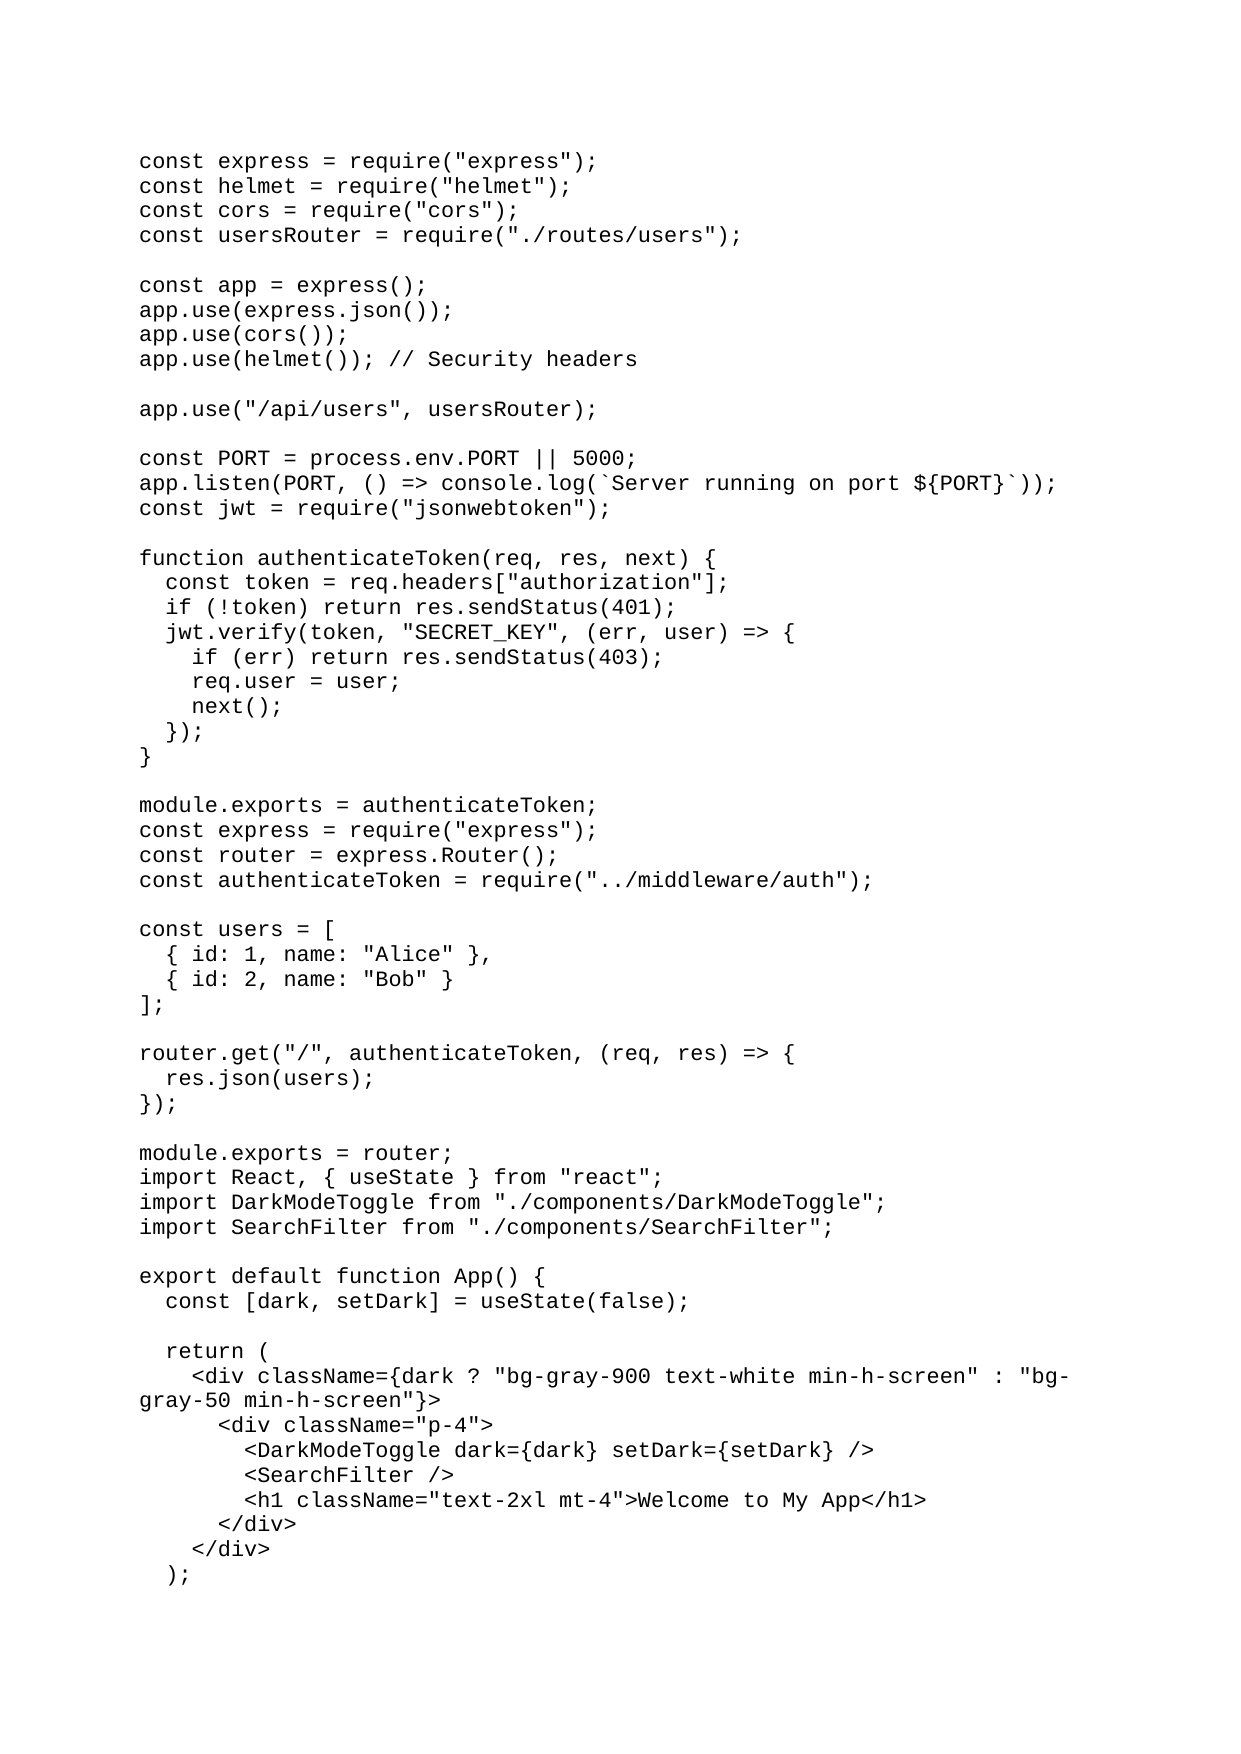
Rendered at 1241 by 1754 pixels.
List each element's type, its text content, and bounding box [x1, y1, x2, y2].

text if (err) return res.sendStatus(403); [139, 646, 1101, 671]
text </div> [139, 1538, 1101, 1563]
text } [139, 745, 1101, 770]
text const token = req.headers["authorization"]; [139, 571, 1101, 596]
text export default function App() { [139, 1266, 1101, 1290]
text module.exports = router; [139, 1142, 1101, 1166]
text jwt.verify(token, "SECRET_KEY", (err, user) => { [139, 621, 1101, 646]
text app.use(express.json()); [139, 299, 1101, 323]
text const router = express.Router(); [139, 844, 1101, 869]
text app.use("/api/users", usersRouter); [139, 398, 1101, 423]
text const [dark, setDark] = useState(false); [139, 1290, 1101, 1315]
text next(); [139, 695, 1101, 720]
text app.use(helmet()); // Security headers [139, 348, 1101, 373]
text const users = [ [139, 918, 1101, 943]
text <div className="p-4"> [139, 1414, 1101, 1439]
text }); [139, 1092, 1101, 1117]
text module.exports = authenticateToken; [139, 794, 1101, 819]
text ); [139, 1563, 1101, 1588]
text if (!token) return res.sendStatus(401); [139, 596, 1101, 621]
text import DarkModeToggle from "./components/DarkModeToggle"; [139, 1191, 1101, 1216]
text { id: 1, name: "Alice" }, [139, 943, 1101, 968]
text import SearchFilter from "./components/SearchFilter"; [139, 1216, 1101, 1241]
text req.user = user; [139, 671, 1101, 695]
text { id: 2, name: "Bob" } [139, 968, 1101, 993]
text app.listen(PORT, () => console.log(`Server running on port ${PORT}`)); [139, 472, 1101, 497]
text return ( [139, 1340, 1101, 1365]
text const helmet = require("helmet"); [139, 175, 1101, 199]
text const express = require("express"); [139, 819, 1101, 844]
text function authenticateToken(req, res, next) { [139, 547, 1101, 571]
text <SearchFilter /> [139, 1464, 1101, 1489]
text const cors = require("cors"); [139, 199, 1101, 224]
text const PORT = process.env.PORT || 5000; [139, 447, 1101, 472]
text const app = express(); [139, 274, 1101, 299]
text import React, { useState } from "react"; [139, 1166, 1101, 1191]
text app.use(cors()); [139, 323, 1101, 348]
text const authenticateToken = require("../middleware/auth"); [139, 869, 1101, 894]
text res.json(users); [139, 1067, 1101, 1092]
text }); [139, 720, 1101, 745]
text const jwt = require("jsonwebtoken"); [139, 497, 1101, 522]
text router.get("/", authenticateToken, (req, res) => { [139, 1042, 1101, 1067]
text ]; [139, 993, 1101, 1018]
text <h1 className="text-2xl mt-4">Welcome to My App</h1> [139, 1489, 1101, 1513]
text <div className={dark ? "bg-gray-900 text-white min-h-screen" : "bg-gray-50 min-h-screen"}> [139, 1365, 1101, 1414]
text <DarkModeToggle dark={dark} setDark={setDark} /> [139, 1439, 1101, 1464]
text const usersRouter = require("./routes/users"); [139, 224, 1101, 249]
text </div> [139, 1513, 1101, 1538]
text const express = require("express"); [139, 150, 1101, 175]
